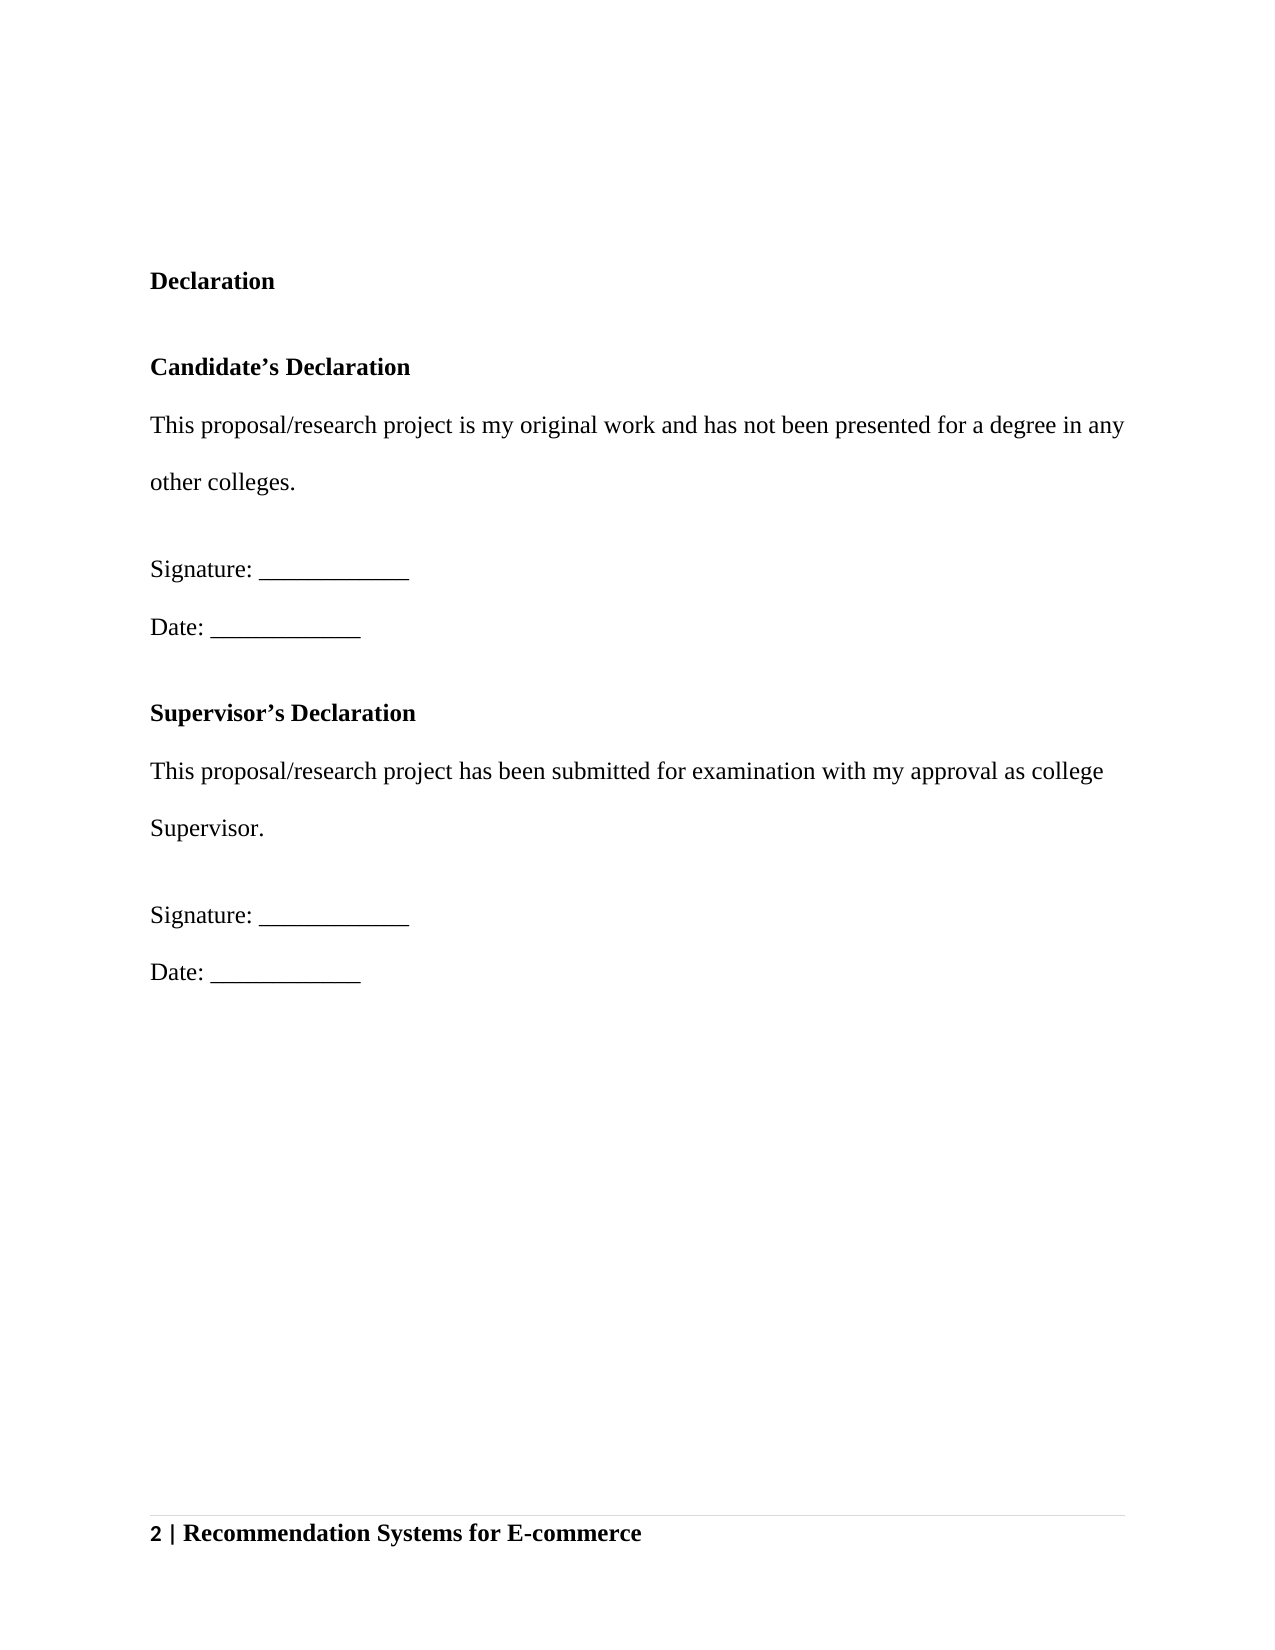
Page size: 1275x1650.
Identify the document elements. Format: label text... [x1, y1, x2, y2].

text Declaration [150, 266, 1125, 294]
text Supervisor’s Declaration This proposal/research project has been submitted for examination with my approval as college Supervisor. [150, 698, 1125, 842]
text Signature: ____________ Date: ____________ [150, 554, 1125, 640]
text Signature: ____________ Date: ____________ [150, 900, 1125, 986]
text Candidate’s Declaration This proposal/research project is my original work and has not been presented for a degree in any other colleges. [150, 352, 1125, 496]
